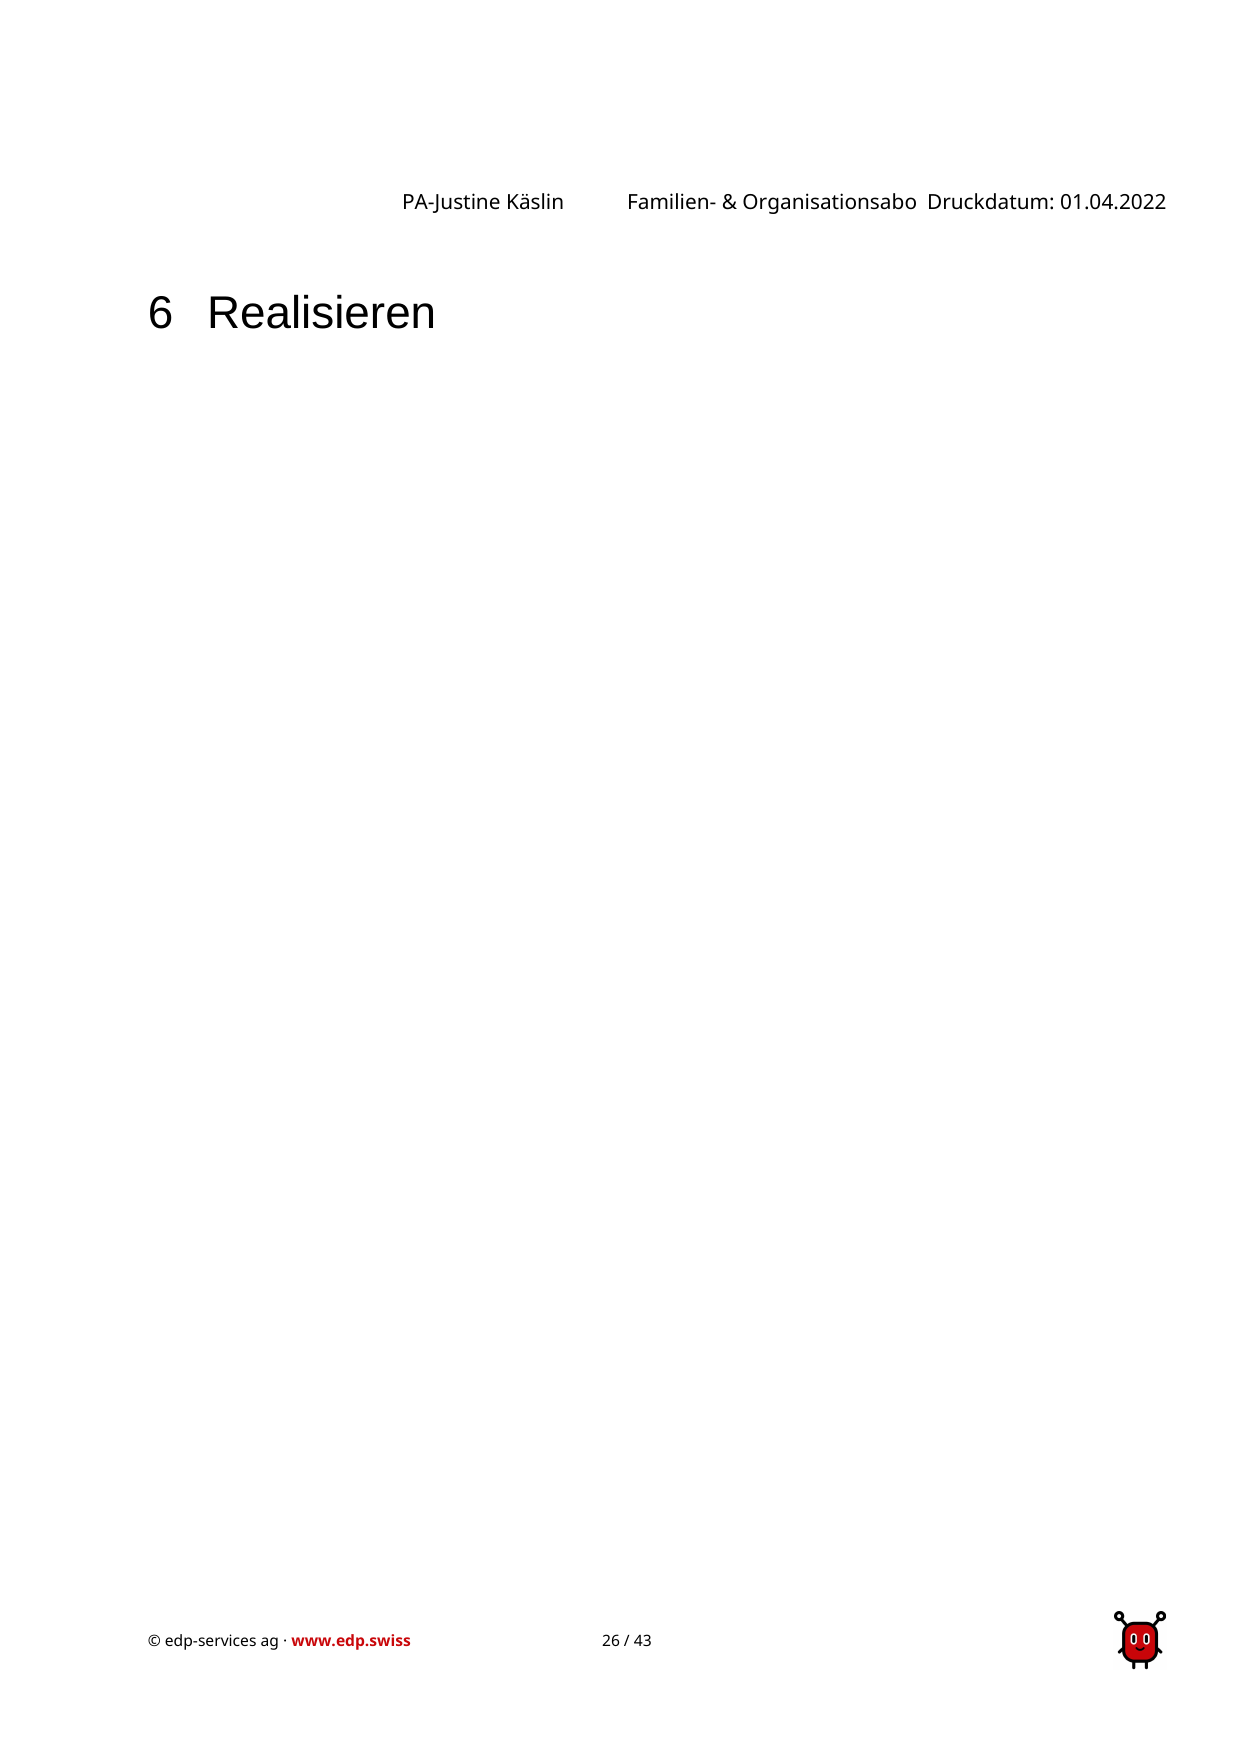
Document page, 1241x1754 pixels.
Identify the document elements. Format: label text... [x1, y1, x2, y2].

subtitle Realisieren [148, 286, 1166, 338]
picture [1113, 1610, 1167, 1670]
